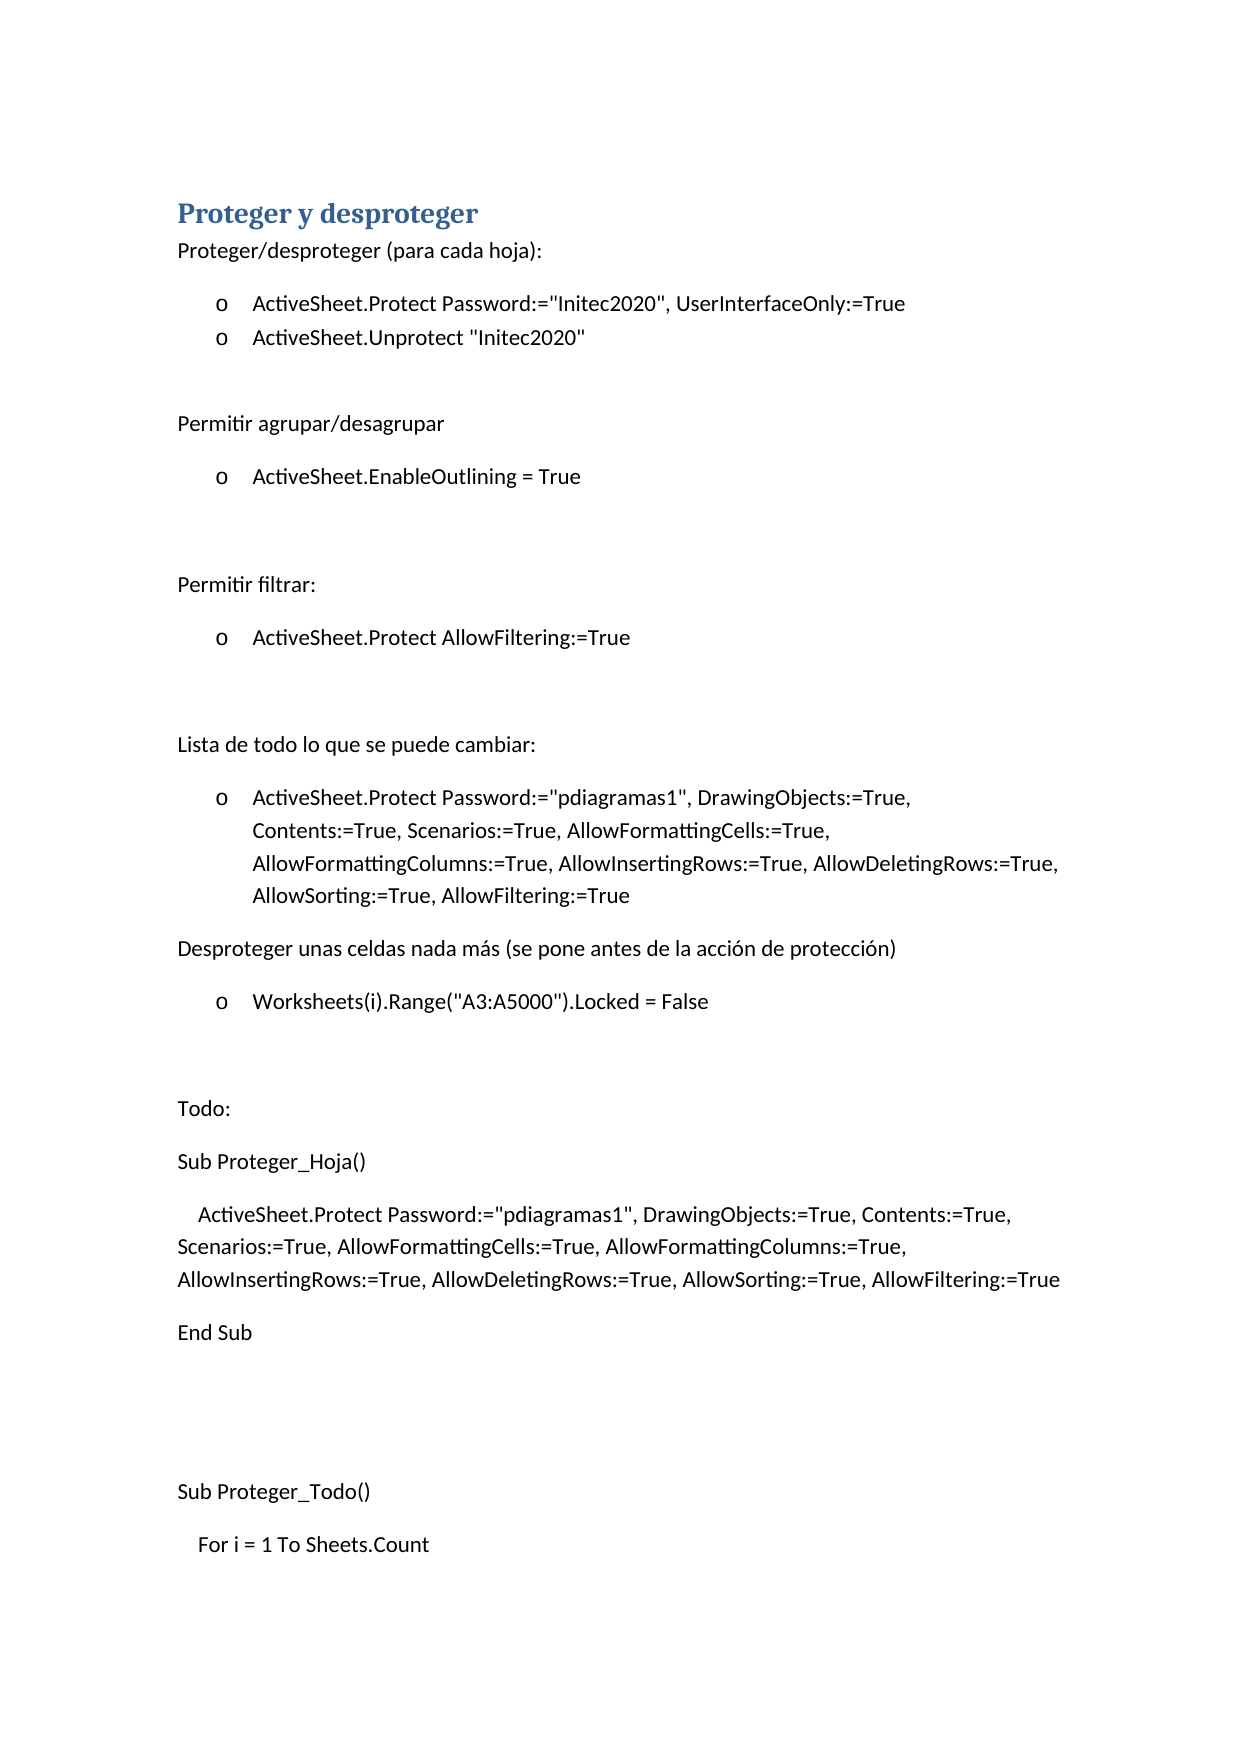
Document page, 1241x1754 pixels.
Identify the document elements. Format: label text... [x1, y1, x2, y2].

text Sub Proteger_Hoja() [177, 1147, 1063, 1175]
text Permitir filtrar: [177, 570, 1063, 598]
text Desproteger unas celdas nada más (se pone antes de la acción de protección) [177, 934, 1063, 962]
text For i = 1 To Sheets.Count [177, 1530, 1063, 1558]
list ActiveSheet.Protect Password:="pdiagramas1", DrawingObjects:=True, Contents:=True, Scenarios:=True, AllowFormattingCells:=True, AllowFormattingColumns:=True, AllowInsertingRows:=True, AllowDeletingRows:=True, AllowSorting:=True, AllowFiltering:=True [215, 783, 1063, 909]
text Todo: [177, 1094, 1063, 1122]
list Worksheets(i).Range("A3:A5000").Locked = False [215, 987, 1063, 1016]
text ActiveSheet.Protect Password:="pdiagramas1", DrawingObjects:=True, Contents:=True, Scenarios:=True, AllowFormattingCells:=True, AllowFormattingColumns:=True, AllowInsertingRows:=True, AllowDeletingRows:=True, AllowSorting:=True, AllowFiltering:=True [177, 1200, 1063, 1293]
text Proteger/desproteger (para cada hoja): [177, 236, 1063, 264]
list ActiveSheet.Protect AllowFiltering:=True [215, 623, 1063, 652]
subtitle Proteger y desproteger [177, 198, 1063, 231]
text Permitir agrupar/desagrupar [177, 409, 1063, 437]
text Sub Proteger_Todo() [177, 1477, 1063, 1505]
list ActiveSheet.EnableOutlining = True [215, 462, 1063, 491]
list ActiveSheet.Unprotect "Initec2020" [215, 323, 1063, 352]
list ActiveSheet.Protect Password:="Initec2020", UserInterfaceOnly:=True [215, 289, 1063, 318]
text Lista de todo lo que se puede cambiar: [177, 730, 1063, 758]
text End Sub [177, 1318, 1063, 1346]
